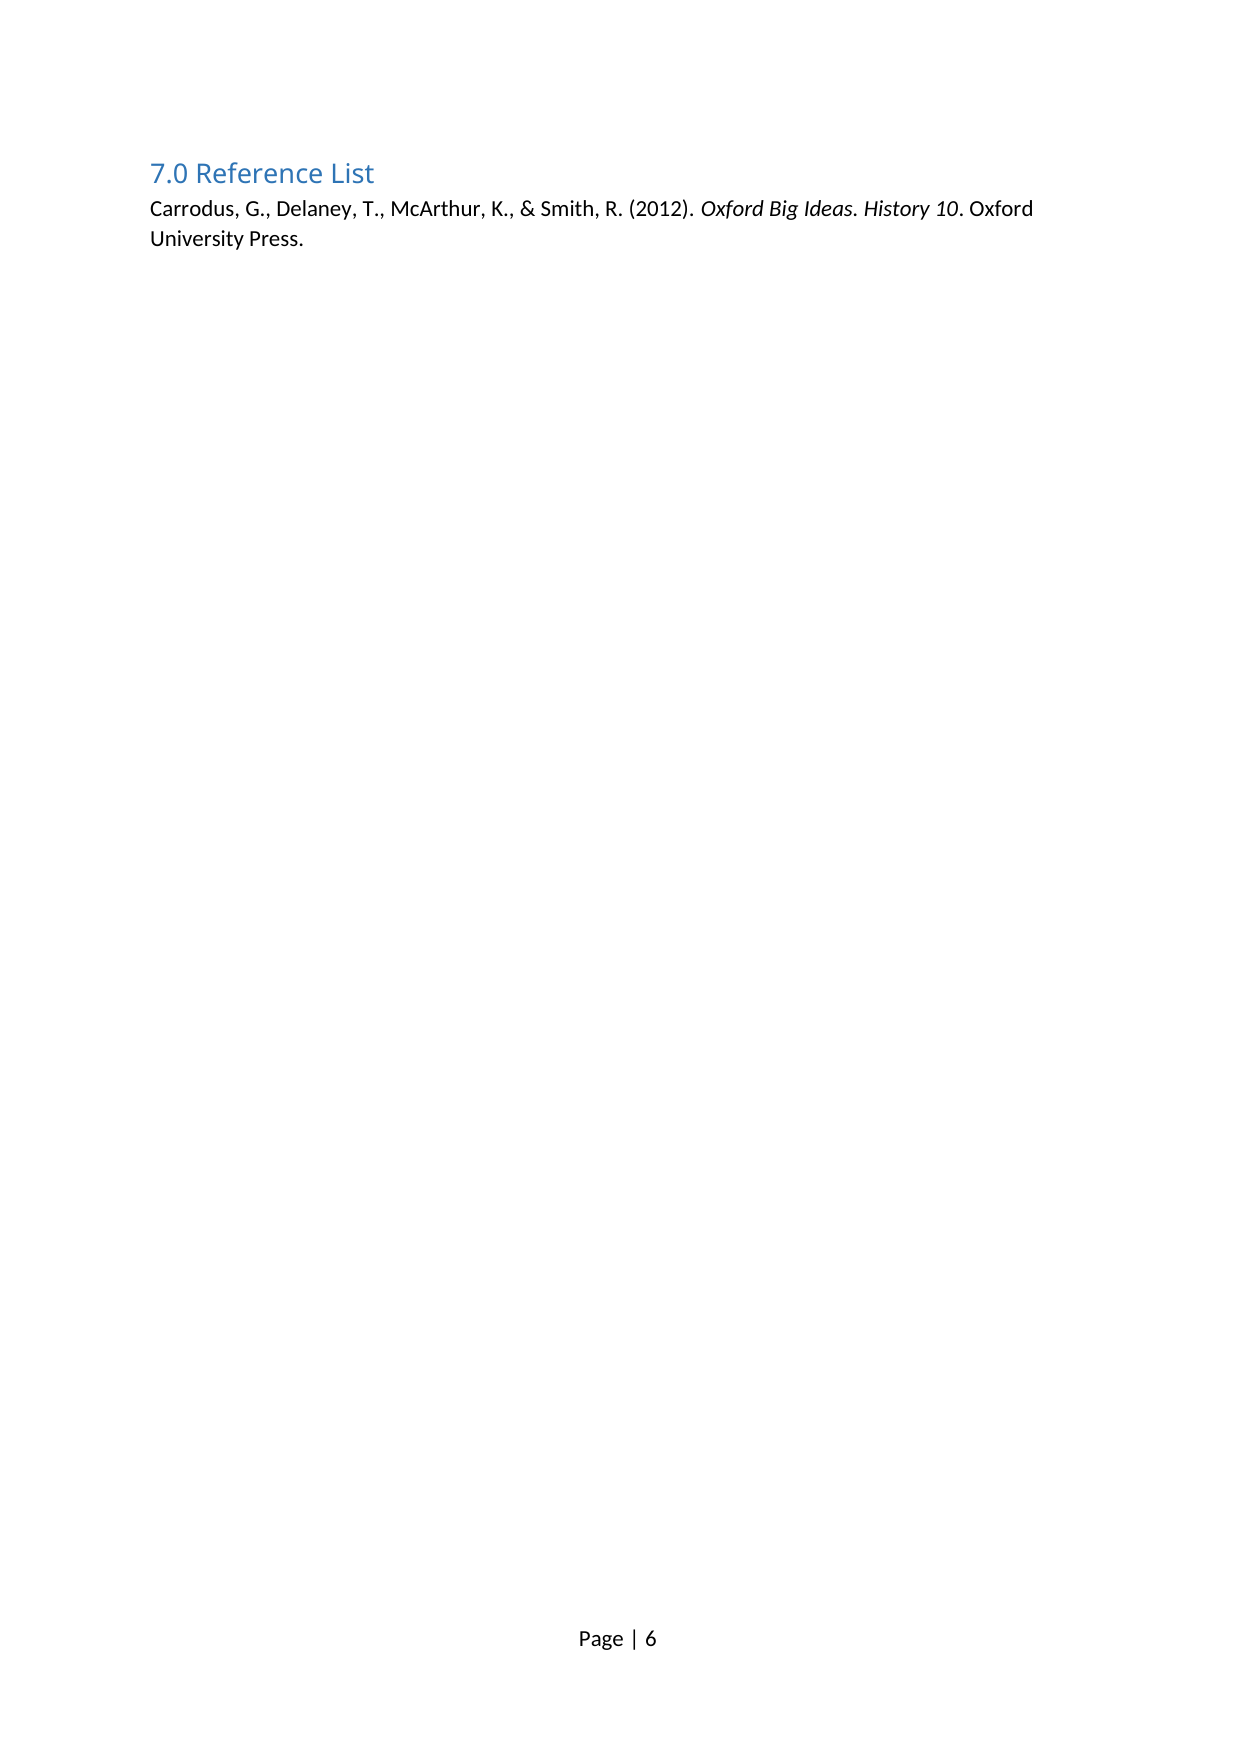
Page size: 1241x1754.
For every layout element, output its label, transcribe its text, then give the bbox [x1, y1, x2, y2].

subtitle 7.0 Reference List [150, 154, 1090, 191]
text Carrodus, G., Delaney, T., McArthur, K., & Smith, R. (2012). Oxford Big Ideas. History 10. Oxford University Press. [150, 194, 1090, 252]
